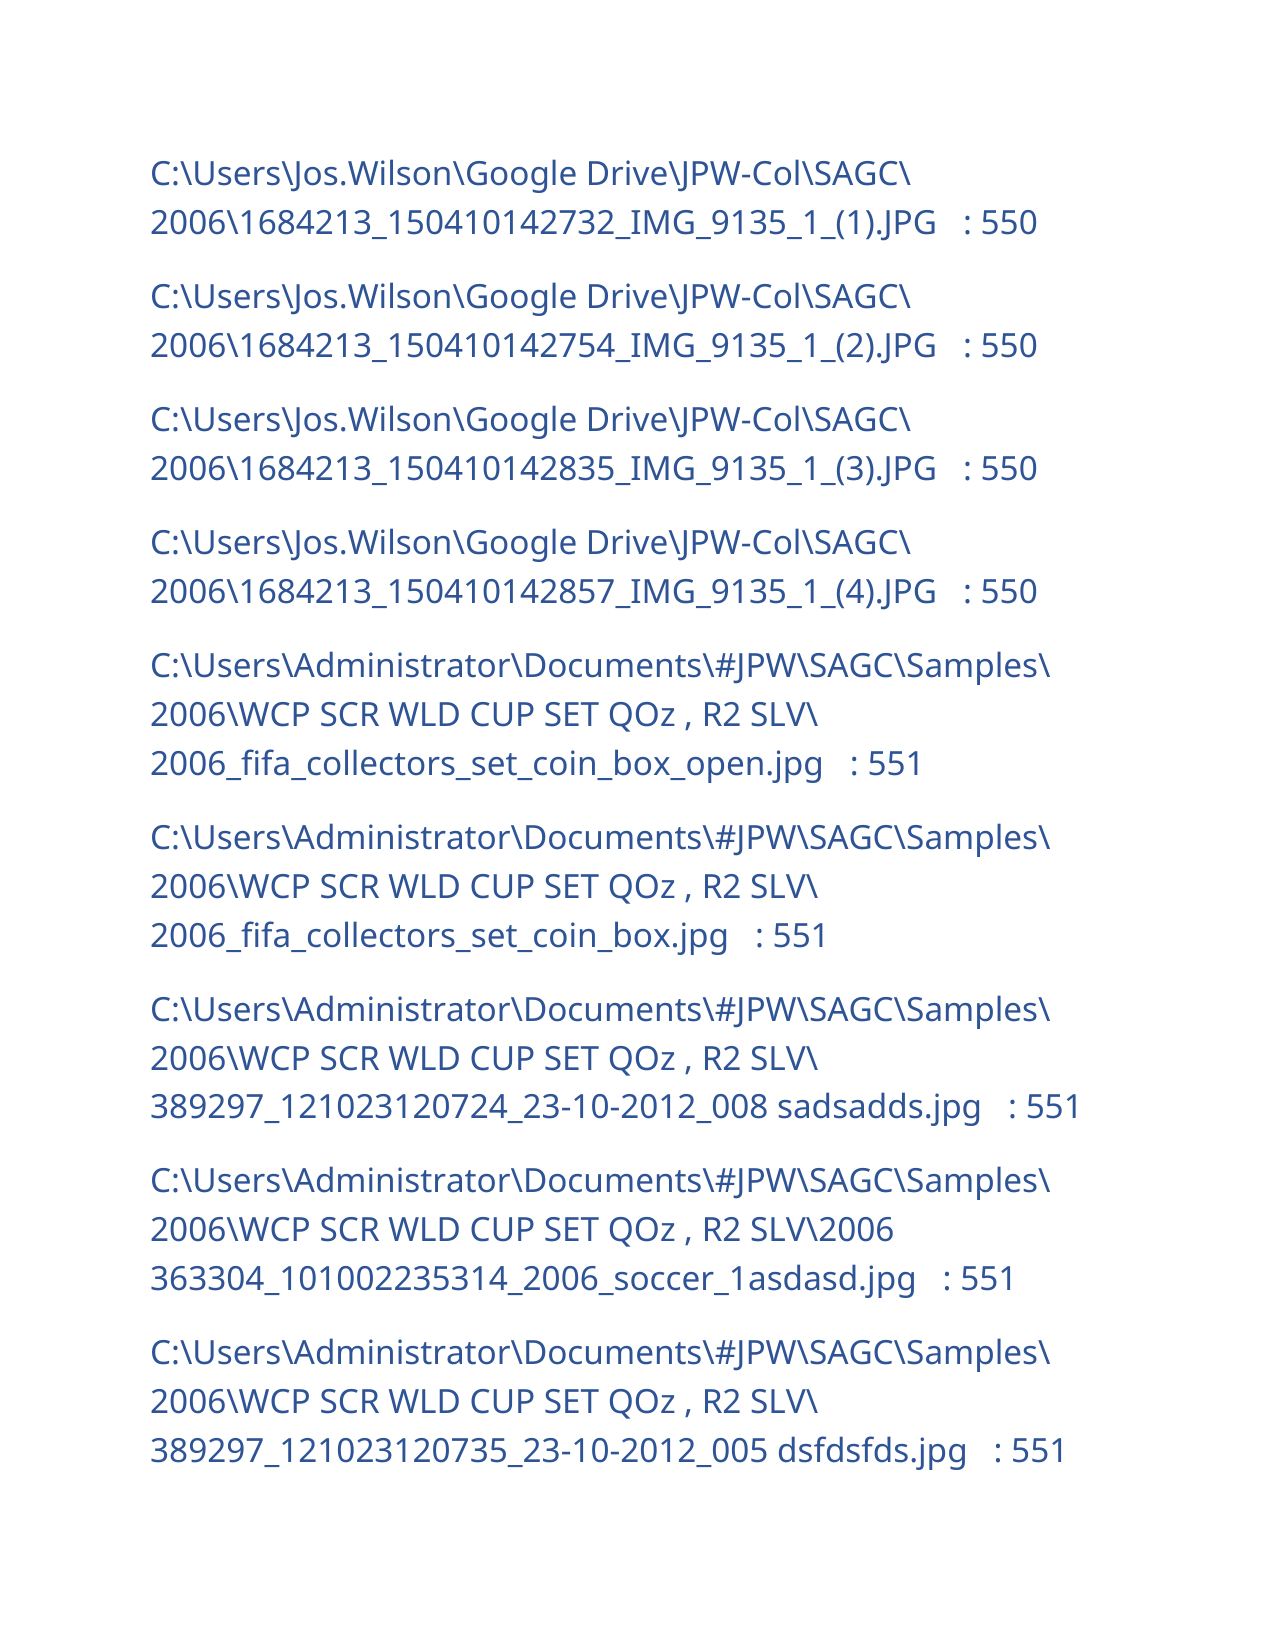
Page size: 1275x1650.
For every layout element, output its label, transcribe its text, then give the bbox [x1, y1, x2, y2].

subtitle C:\Users\Jos.Wilson\Google Drive\JPW-Col\SAGC\2006\1684213_150410142732_IMG_9135_1_(1).JPG : 550 [150, 150, 1125, 244]
subtitle C:\Users\Administrator\Documents\#JPW\SAGC\Samples\2006\WCP SCR WLD CUP SET QOz , R2 SLV\389297_121023120724_23-10-2012_008 sadsadds.jpg : 551 [150, 985, 1125, 1129]
subtitle C:\Users\Administrator\Documents\#JPW\SAGC\Samples\2006\WCP SCR WLD CUP SET QOz , R2 SLV\389297_121023120735_23-10-2012_005 dsfdsfds.jpg : 551 [150, 1329, 1125, 1472]
subtitle C:\Users\Administrator\Documents\#JPW\SAGC\Samples\2006\WCP SCR WLD CUP SET QOz , R2 SLV\2006 363304_101002235314_2006_soccer_1asdasd.jpg : 551 [150, 1157, 1125, 1301]
subtitle C:\Users\Administrator\Documents\#JPW\SAGC\Samples\2006\WCP SCR WLD CUP SET QOz , R2 SLV\2006_fifa_collectors_set_coin_box_open.jpg : 551 [150, 642, 1125, 785]
subtitle C:\Users\Administrator\Documents\#JPW\SAGC\Samples\2006\WCP SCR WLD CUP SET QOz , R2 SLV\2006_fifa_collectors_set_coin_box.jpg : 551 [150, 813, 1125, 957]
subtitle C:\Users\Jos.Wilson\Google Drive\JPW-Col\SAGC\2006\1684213_150410142835_IMG_9135_1_(3).JPG : 550 [150, 396, 1125, 490]
subtitle C:\Users\Jos.Wilson\Google Drive\JPW-Col\SAGC\2006\1684213_150410142857_IMG_9135_1_(4).JPG : 550 [150, 519, 1125, 613]
subtitle C:\Users\Jos.Wilson\Google Drive\JPW-Col\SAGC\2006\1684213_150410142754_IMG_9135_1_(2).JPG : 550 [150, 273, 1125, 367]
